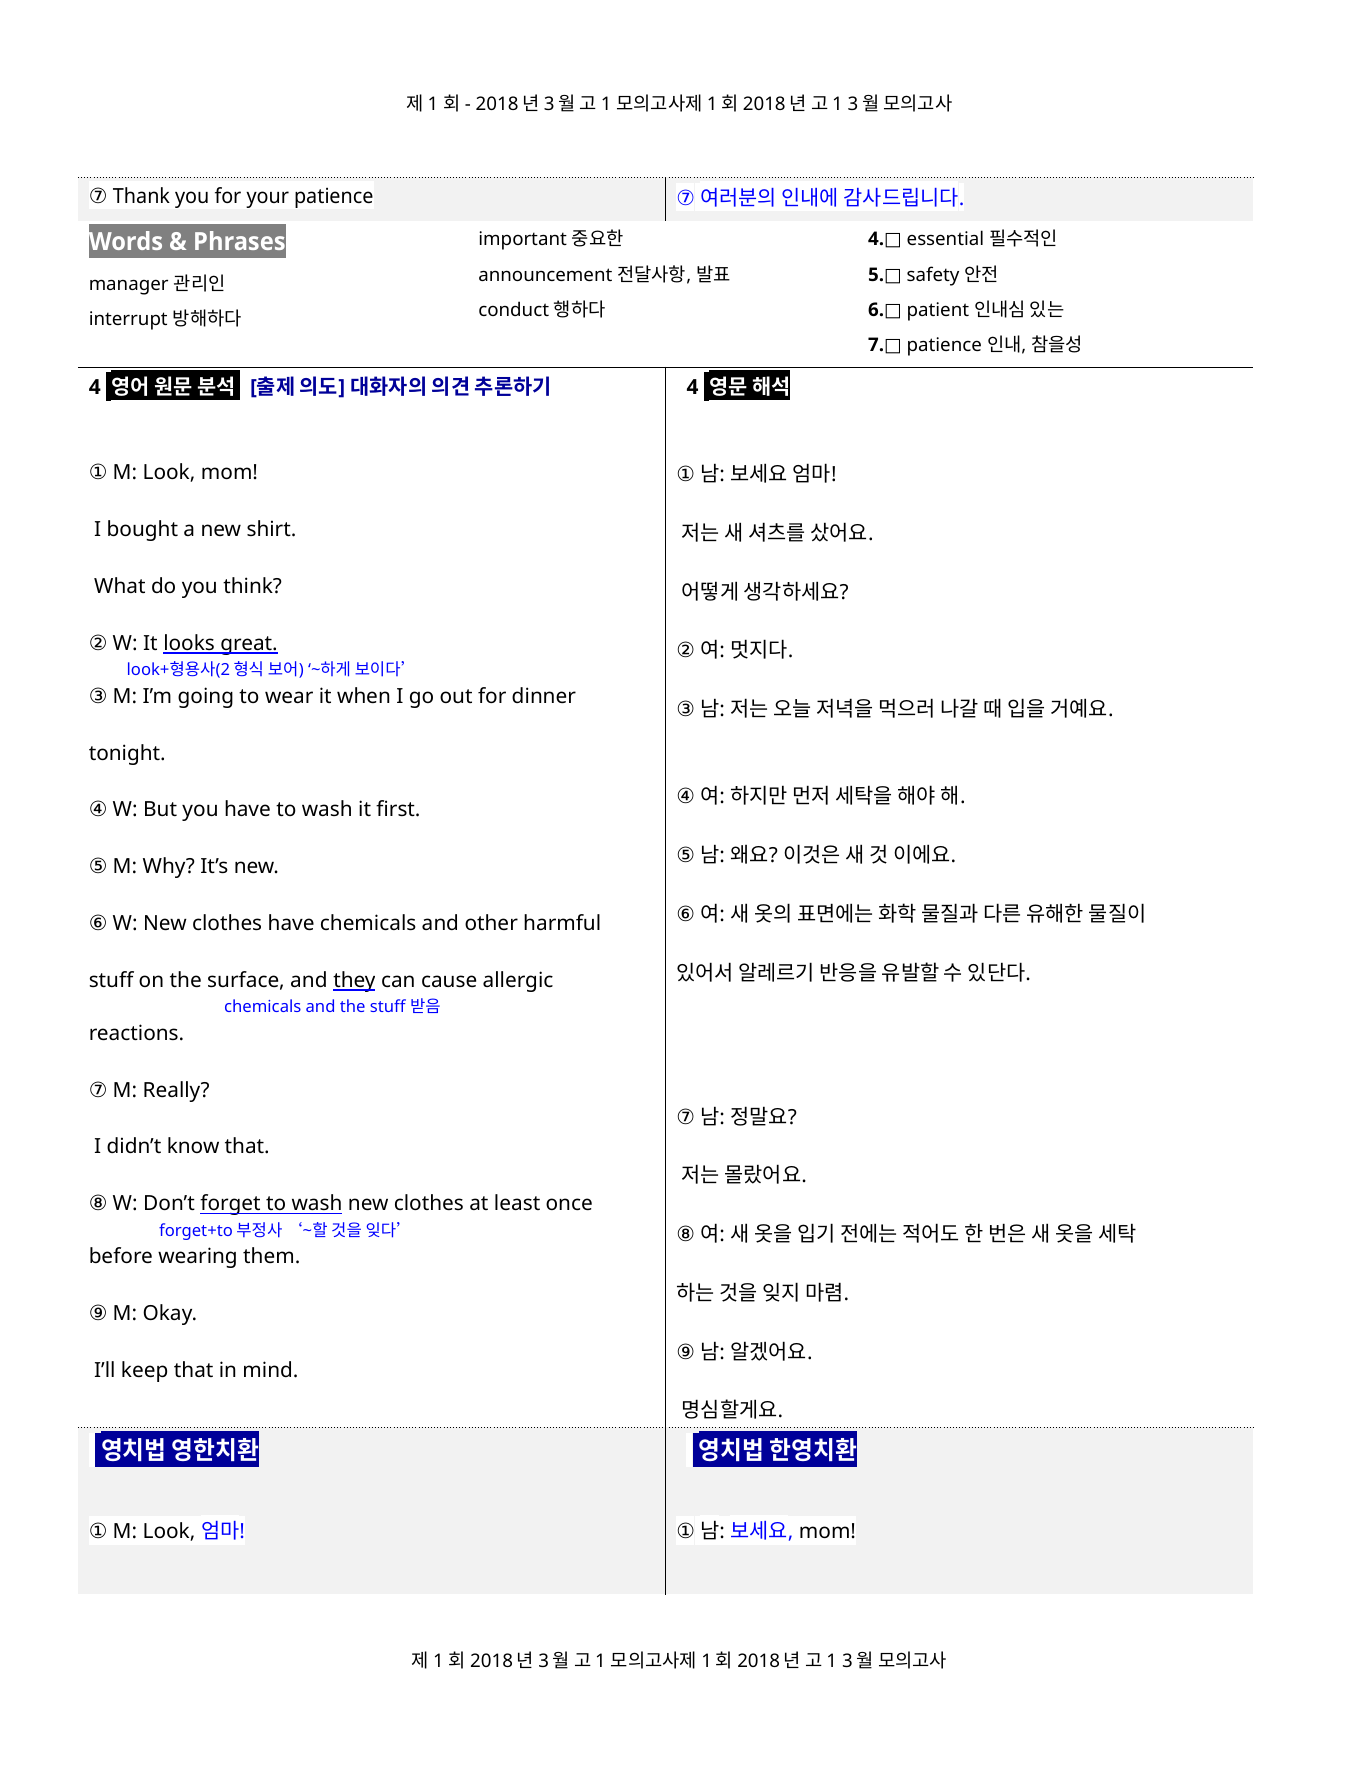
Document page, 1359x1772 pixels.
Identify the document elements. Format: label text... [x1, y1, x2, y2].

table_cell important 중요한 announcement 전달사항, 발표 conduct 행하다 [468, 221, 857, 367]
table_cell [78, 177, 665, 221]
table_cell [666, 1427, 1253, 1594]
table_cell Words & Phrases manager 관리인 interrupt 방해하다 [78, 221, 467, 367]
table_cell 4 영어 원문 분석 [출제 의도] 대화자의 의견 추론하기 ① M: Look, mom! I bought a new shirt. What do you think? ② W: It looks great. look+형용사(2형식 보어) ‘~하게 보이다’ ③ M: I’m going to wear it when I go out for dinner tonight. ④ W: But you have to wash it first. ⑤ M: Why? It’s new. ⑥ W: New clothes have chemicals and other harmful stuff on the surface, and they can cause allergic chemicals and the stuff 받음 reactions. ⑦ M: Really? I didn’t know that. ⑧ W: Don’t forget to wash new clothes at least once forget+to부정사 ‘~할 것을 잊다’ before wearing them. ⑨ M: Okay. I’ll keep that in mind. [78, 368, 665, 1427]
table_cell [666, 177, 1253, 221]
table_cell essential 필수적인 safety 안전 patient 인내심 있는 patience 인내, 참을성 [857, 221, 1253, 367]
table_cell 4 영문 해석 ① 남: 보세요 엄마! 저는 새 셔츠를 샀어요. 어떻게 생각하세요? ② 여: 멋지다. ③ 남: 저는 오늘 저녁을 먹으러 나갈 때 입을 거예요. ④ 여: 하지만 먼저 세탁을 해야 해. ⑤ 남: 왜요? 이것은 새 것 이에요. ⑥ 여: 새 옷의 표면에는 화학 물질과 다른 유해한 물질이 있어서 알레르기 반응을 유발할 수 있단다. ⑦ 남: 정말요? 저는 몰랐어요. ⑧ 여: 새 옷을 입기 전에는 적어도 한 번은 새 옷을 세탁 하는 것을 잊지 마렴. ⑨ 남: 알겠어요. 명심할게요. [666, 368, 1253, 1427]
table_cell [78, 1427, 665, 1594]
